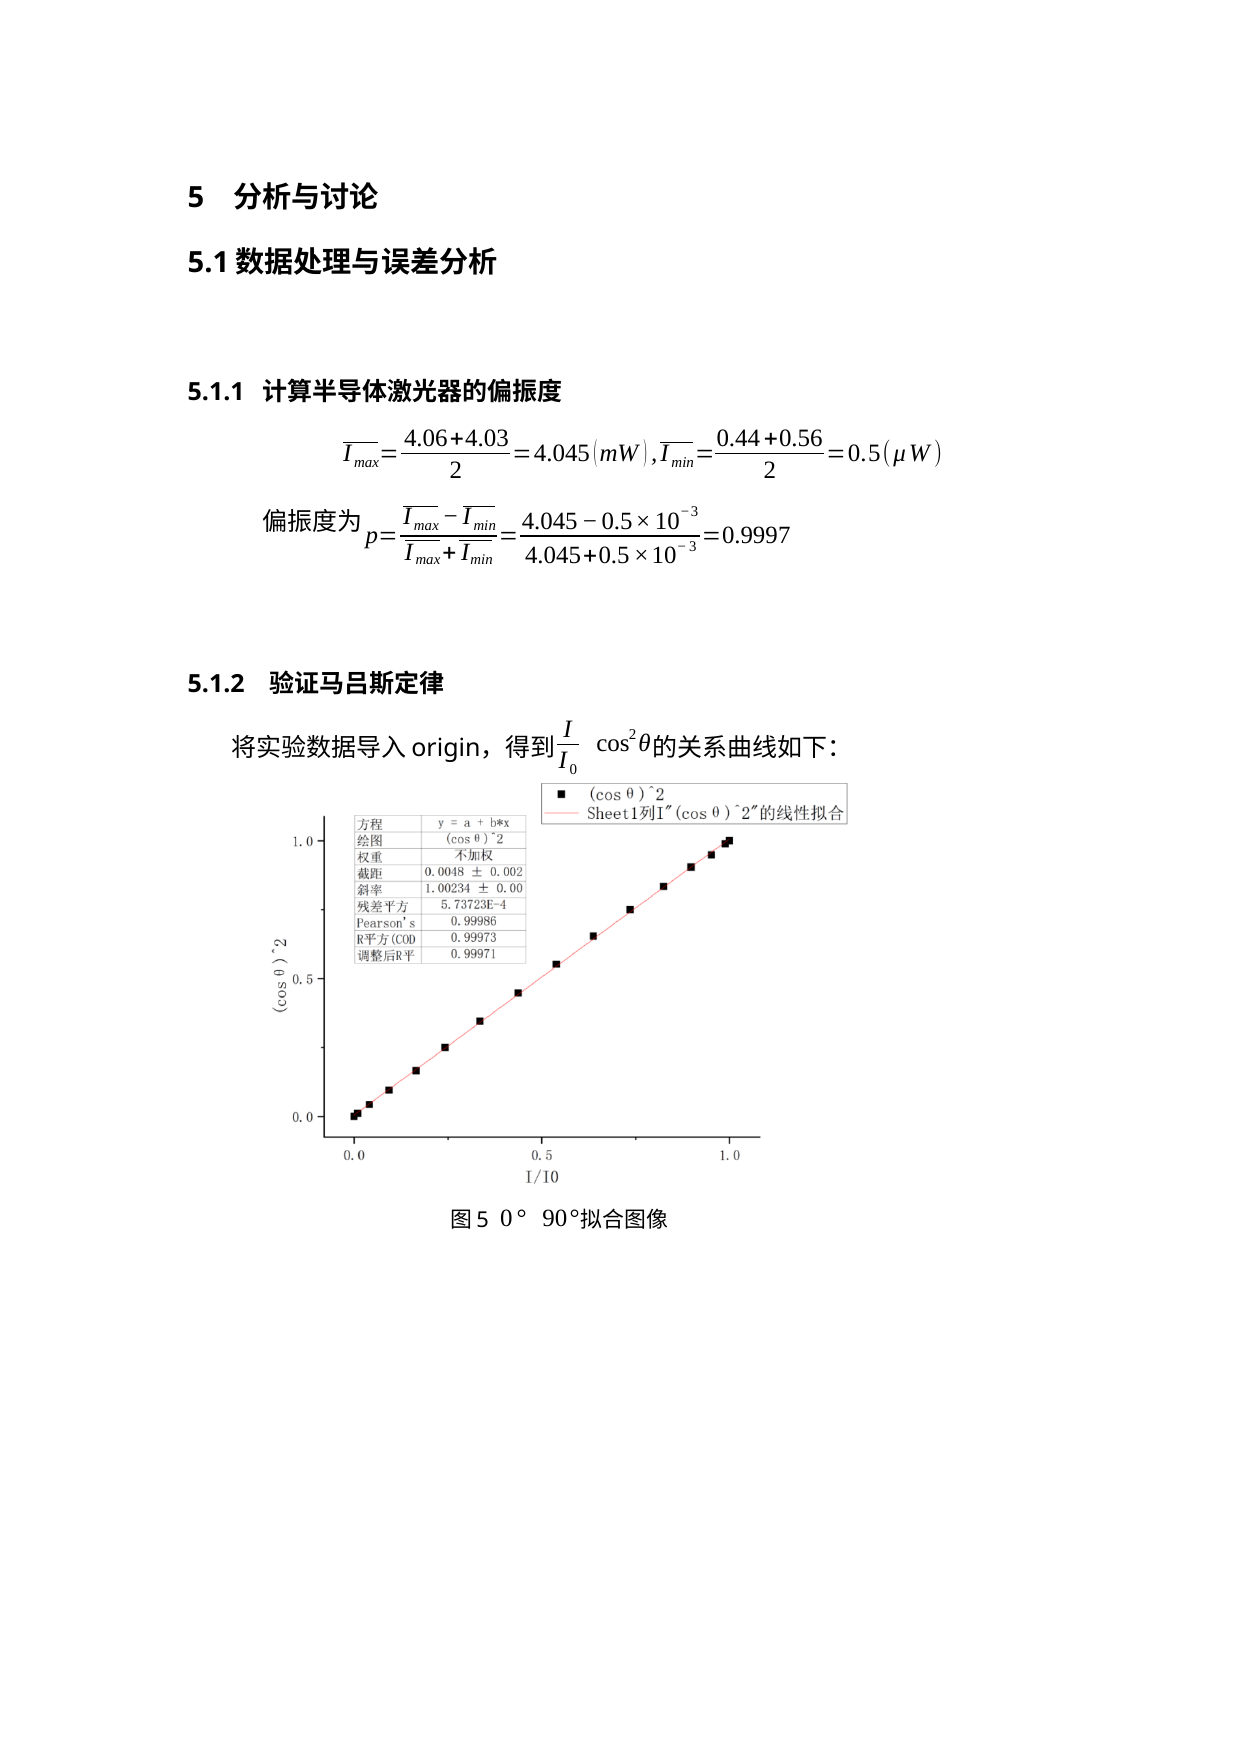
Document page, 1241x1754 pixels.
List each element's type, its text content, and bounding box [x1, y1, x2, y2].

list 5.1数据处理与误差分析 [187, 227, 1053, 292]
list 分析与讨论 [187, 162, 1053, 227]
list 偏振度为 [262, 487, 1053, 584]
list 计算半导体激光器的偏振度 [187, 357, 1053, 422]
list 将实验数据导入origin，得到的关系曲线如下： [187, 714, 1053, 779]
list 图5 拟合图像 [187, 1202, 1053, 1234]
picture [231, 779, 887, 1187]
list 验证马吕斯定律 [187, 649, 1053, 714]
